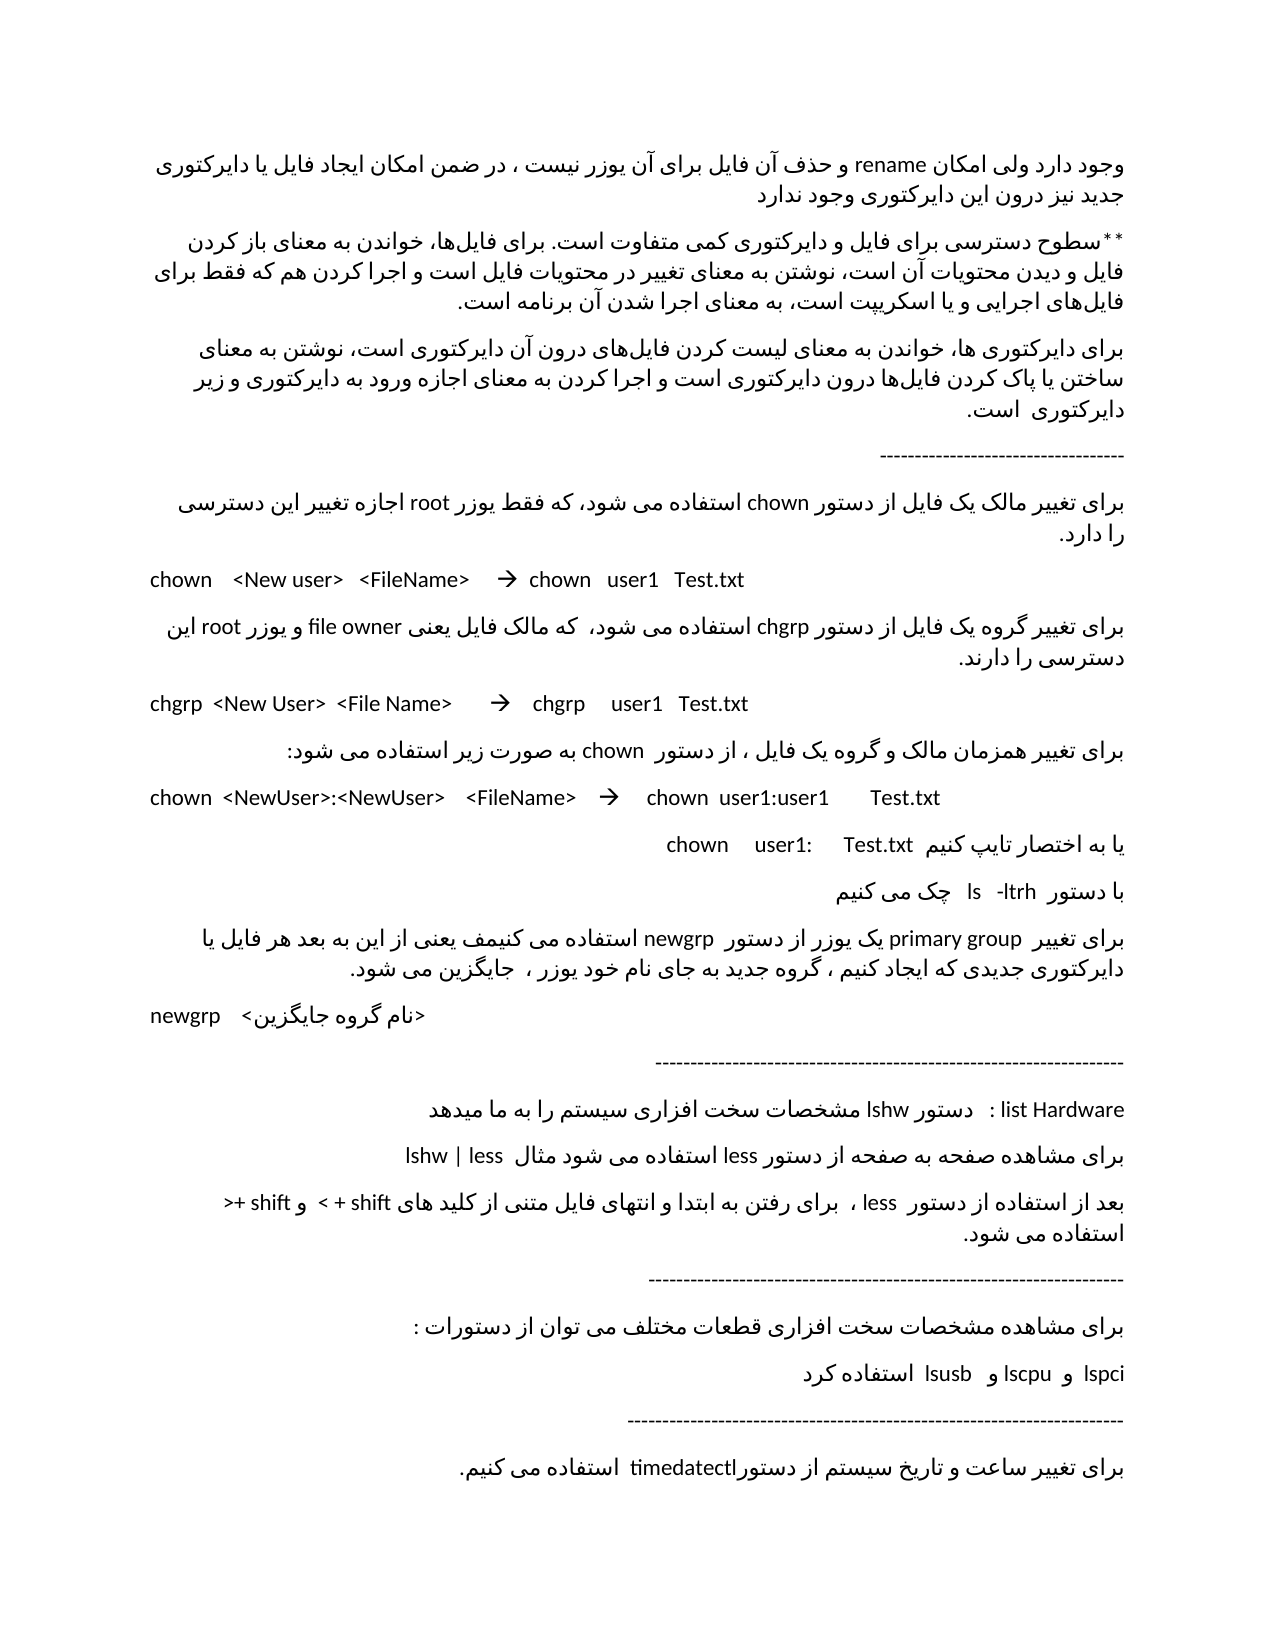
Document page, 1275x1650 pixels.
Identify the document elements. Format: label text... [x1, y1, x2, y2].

text ----------------------------------- [150, 442, 1125, 470]
text برای دایرکتوری ها، خواندن به معنای لیست کردن فایل‌های درون آن دایرکتوری است، نوشتن به معنای ساختن یا پاک کردن فایل‌ها درون دایرکتوری است و اجرا کردن به معنای اجازه ورود به دایرکتوری و زیر دایرکتوری است. [150, 334, 1125, 423]
text ------------------------------------------------------------------- [150, 1048, 1125, 1076]
text برای مشاهده صفحه به صفحه از دستور less استفاده می شود مثال lshw | less [150, 1142, 1125, 1170]
text newgrp <نام گروه جایگزین> [150, 1001, 1125, 1029]
text برای تغییر مالک یک فایل از دستور chown استفاده می شود، که فقط یوزر root اجازه تغییر این دسترسی را دارد. [150, 488, 1125, 547]
text lspci و lscpu و lsusb استفاده کرد [150, 1359, 1125, 1387]
text **سطوح دسترسی برای فایل و دایرکتوری کمی متفاوت است. برای فایل‌ها، خواندن به معنای باز کردن فایل و دیدن محتویات آن است، نوشتن به معنای تغییر در محتویات فایل است و اجرا کردن هم که فقط برای فایل‌های اجرایی و یا اسکریپت است، به معنای اجرا شدن آن برنامه است. [150, 227, 1125, 316]
text chown <NewUser>:<NewUser> <FileName> chown user1:user1 Test.txt [150, 783, 1125, 811]
text برای مشاهده مشخصات سخت افزاری قطعات مختلف می توان از دستورات : [150, 1312, 1125, 1341]
text برای تغییر primary group یک یوزر از دستور newgrp استفاده می کنیمف یعنی از این به بعد هر فایل یا دایرکتوری جدیدی که ایجاد کنیم ، گروه جدید به جای نام خود یوزر ، جایگزین می شود. [150, 924, 1125, 982]
text برای تغییر ساعت و تاریخ سیستم از دستورtimedatectl استفاده می کنیم. [150, 1453, 1125, 1481]
text یا به اختصار تایپ کنیم chown user1: Test.txt [150, 830, 1125, 858]
text بعد از استفاده از دستور less ، برای رفتن به ابتدا و انتهای فایل متنی از کلید های shift + > و shift +< استفاده می شود. [150, 1188, 1125, 1247]
text برای تغییر گروه یک فایل از دستور chgrp استفاده می شود، که مالک فایل یعنی file owner و یوزر root این دسترسی را دارند. [150, 612, 1125, 671]
text -------------------------------------------------------------------- [150, 1266, 1125, 1294]
text با دستور ls -ltrh چک می کنیم [150, 877, 1125, 905]
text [150, 150, 1125, 208]
text برای تغییر همزمان مالک و گروه یک فایل ، از دستور chown به صورت زیر استفاده می شود: [150, 736, 1125, 764]
text chown <New user> <FileName> chown user1 Test.txt [150, 566, 1125, 594]
text ----------------------------------------------------------------------- [150, 1406, 1125, 1434]
text list Hardware : دستور lshw مشخصات سخت افزاری سیستم را به ما میدهد [150, 1095, 1125, 1123]
text chgrp <New User> <File Name> chgrp user1 Test.txt [150, 689, 1125, 718]
